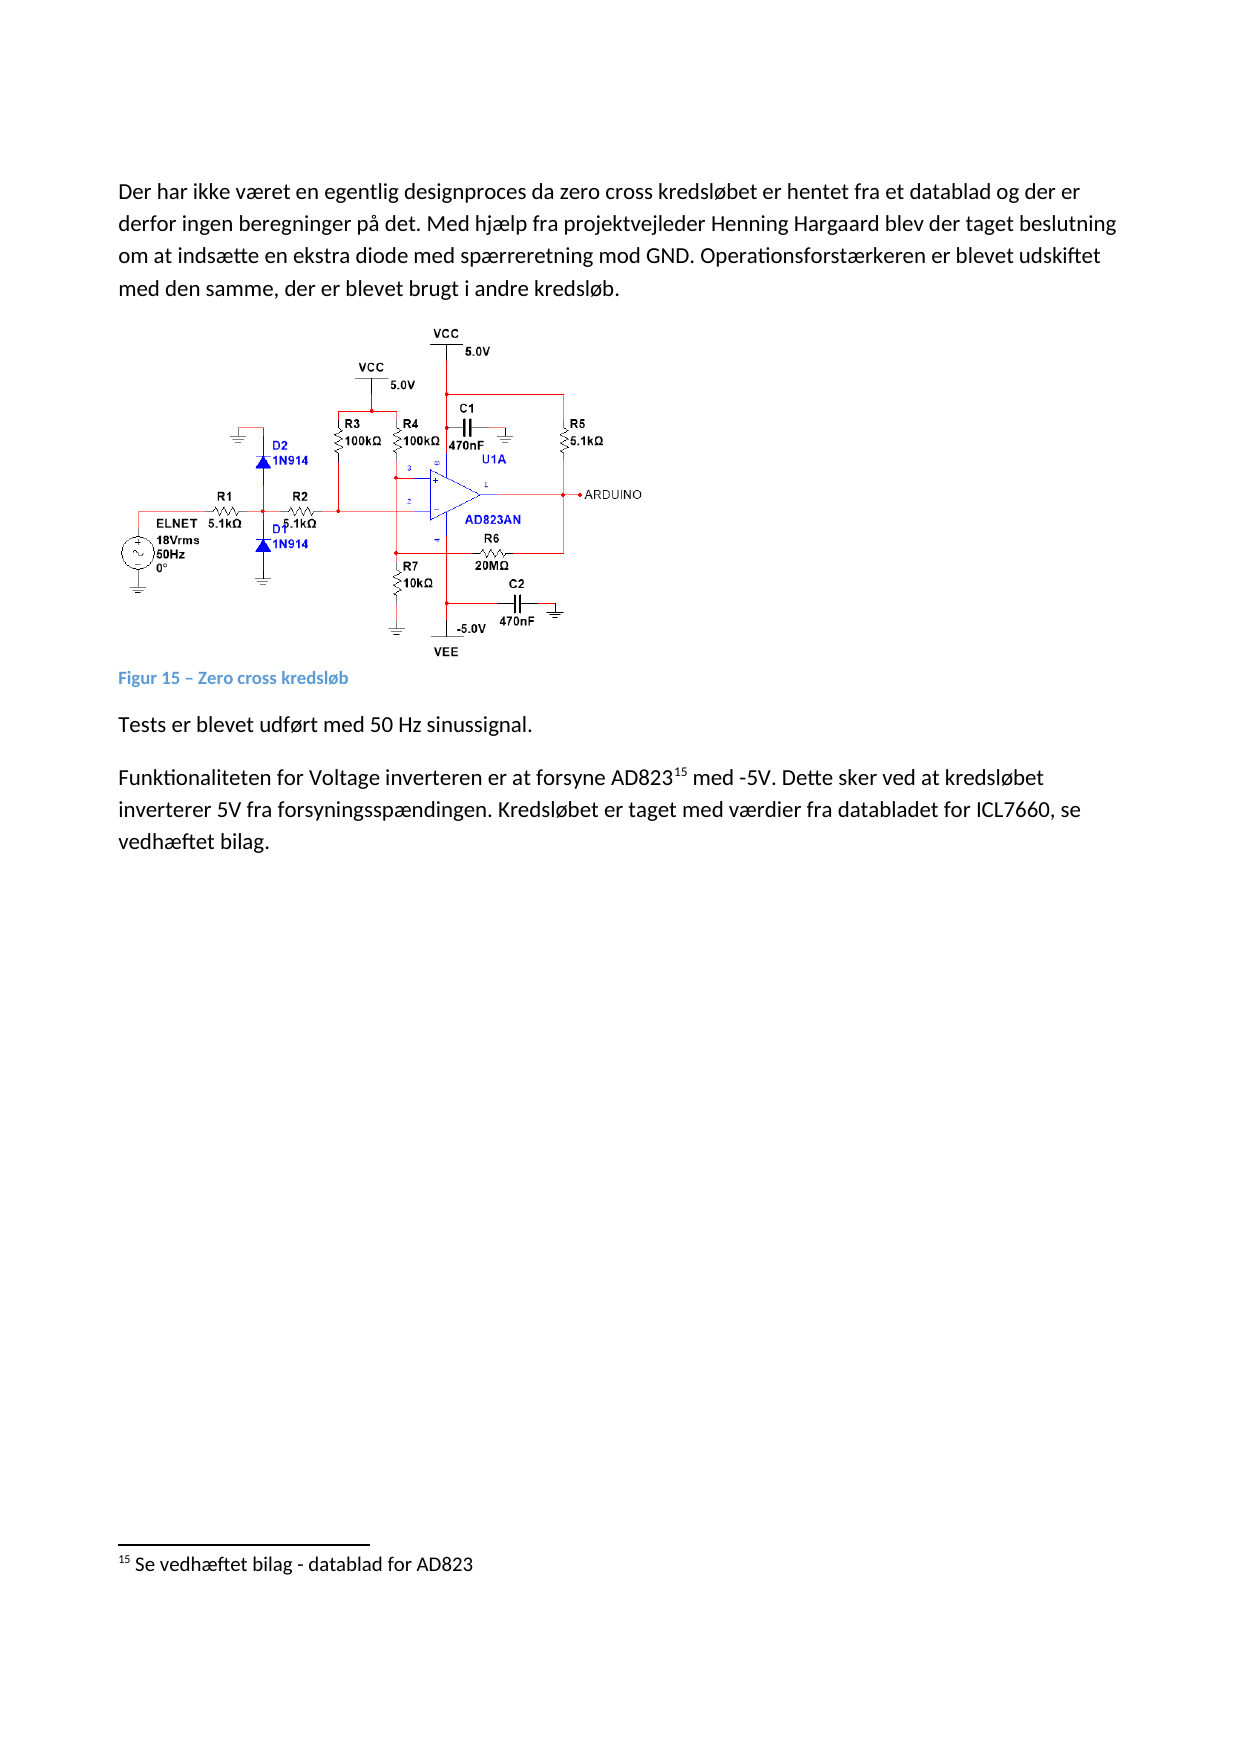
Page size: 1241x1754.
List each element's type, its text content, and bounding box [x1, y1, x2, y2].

text Figur 15 – Zero cross kredsløb [118, 666, 1122, 689]
text Tests er blevet udført med 50 Hz sinussignal. [118, 710, 1122, 738]
picture [118, 326, 647, 663]
text Funktionaliteten for Voltage inverteren er at forsyne AD823 med -5V. Dette sker ved at kredsløbet inverterer 5V fra forsyningsspændingen. Kredsløbet er taget med værdier fra databladet for ICL7660, se vedhæftet bilag. [118, 763, 1122, 856]
text Der har ikke været en egentlig designproces da zero cross kredsløbet er hentet fra et datablad og der er derfor ingen beregninger på det. Med hjælp fra projektvejleder Henning Hargaard blev der taget beslutning om at indsætte en ekstra diode med spærreretning mod GND. Operationsforstærkeren er blevet udskiftet med den samme, der er blevet brugt i andre kredsløb. [118, 177, 1122, 302]
